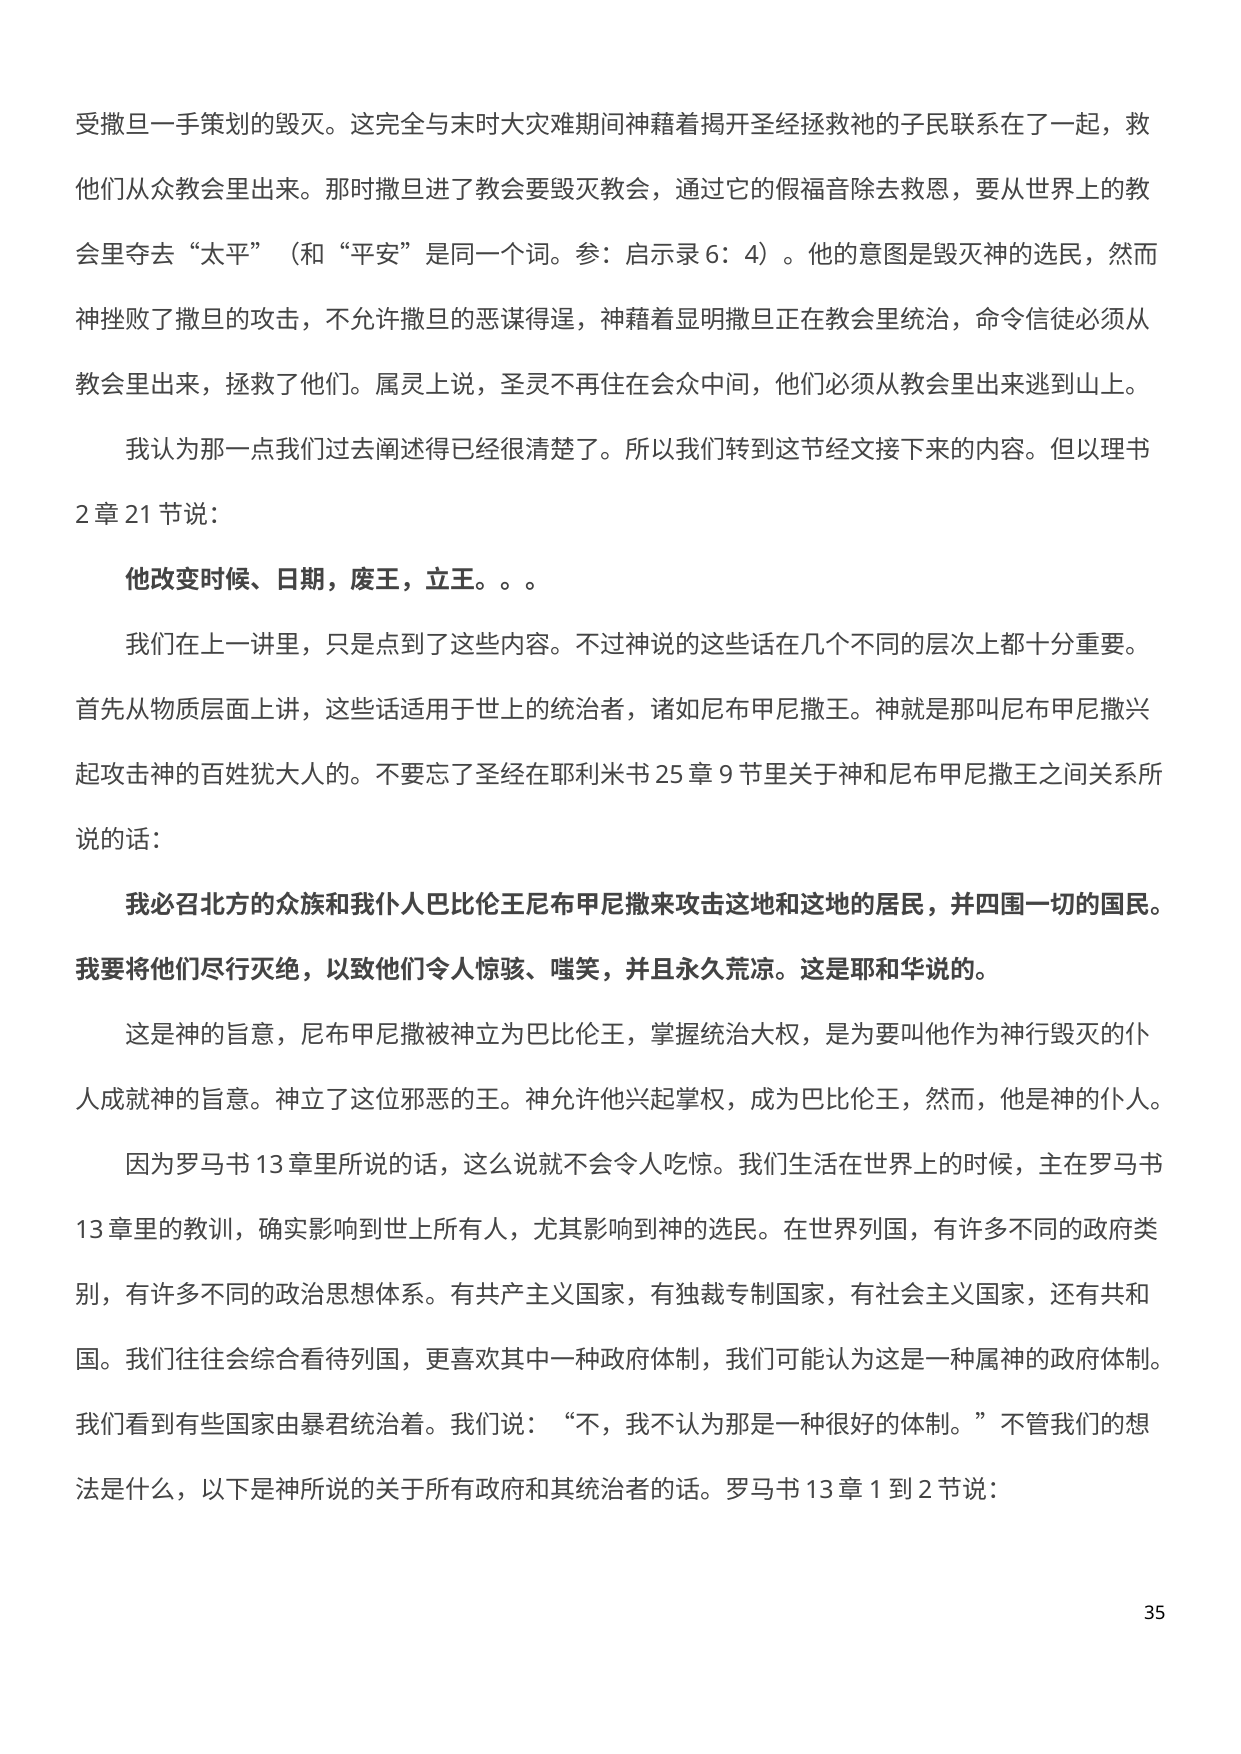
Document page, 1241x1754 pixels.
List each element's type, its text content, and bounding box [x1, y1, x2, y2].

text 这是神的旨意，尼布甲尼撒被神立为巴比伦王，掌握统治大权，是为要叫他作为神行毁灭的仆人成就神的旨意。神立了这位邪恶的王。神允许他兴起掌权，成为巴比伦王，然而，他是神的仆人。 [75, 1000, 1165, 1130]
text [75, 90, 1165, 415]
text 我认为那一点我们过去阐述得已经很清楚了。所以我们转到这节经文接下来的内容。但以理书2章21节说： [75, 415, 1165, 545]
text 我必召北方的众族和我仆人巴比伦王尼布甲尼撒来攻击这地和这地的居民，并四围一切的国民。我要将他们尽行灭绝，以致他们令人惊骇、嗤笑，并且永久荒凉。这是耶和华说的。 [75, 870, 1165, 1000]
text 因为罗马书13章里所说的话，这么说就不会令人吃惊。我们生活在世界上的时候，主在罗马书13章里的教训，确实影响到世上所有人，尤其影响到神的选民。在世界列国，有许多不同的政府类别，有许多不同的政治思想体系。有共产主义国家，有独裁专制国家，有社会主义国家，还有共和国。我们往往会综合看待列国，更喜欢其中一种政府体制，我们可能认为这是一种属神的政府体制。我们看到有些国家由暴君统治着。我们说：“不，我不认为那是一种很好的体制。”不管我们的想法是什么，以下是神所说的关于所有政府和其统治者的话。罗马书13章1到2节说： [75, 1130, 1165, 1520]
text 他改变时候、日期，废王，立王。。。 [75, 545, 1165, 610]
text 我们在上一讲里，只是点到了这些内容。不过神说的这些话在几个不同的层次上都十分重要。首先从物质层面上讲，这些话适用于世上的统治者，诸如尼布甲尼撒王。神就是那叫尼布甲尼撒兴起攻击神的百姓犹大人的。不要忘了圣经在耶利米书25章9节里关于神和尼布甲尼撒王之间关系所说的话： [75, 610, 1165, 870]
